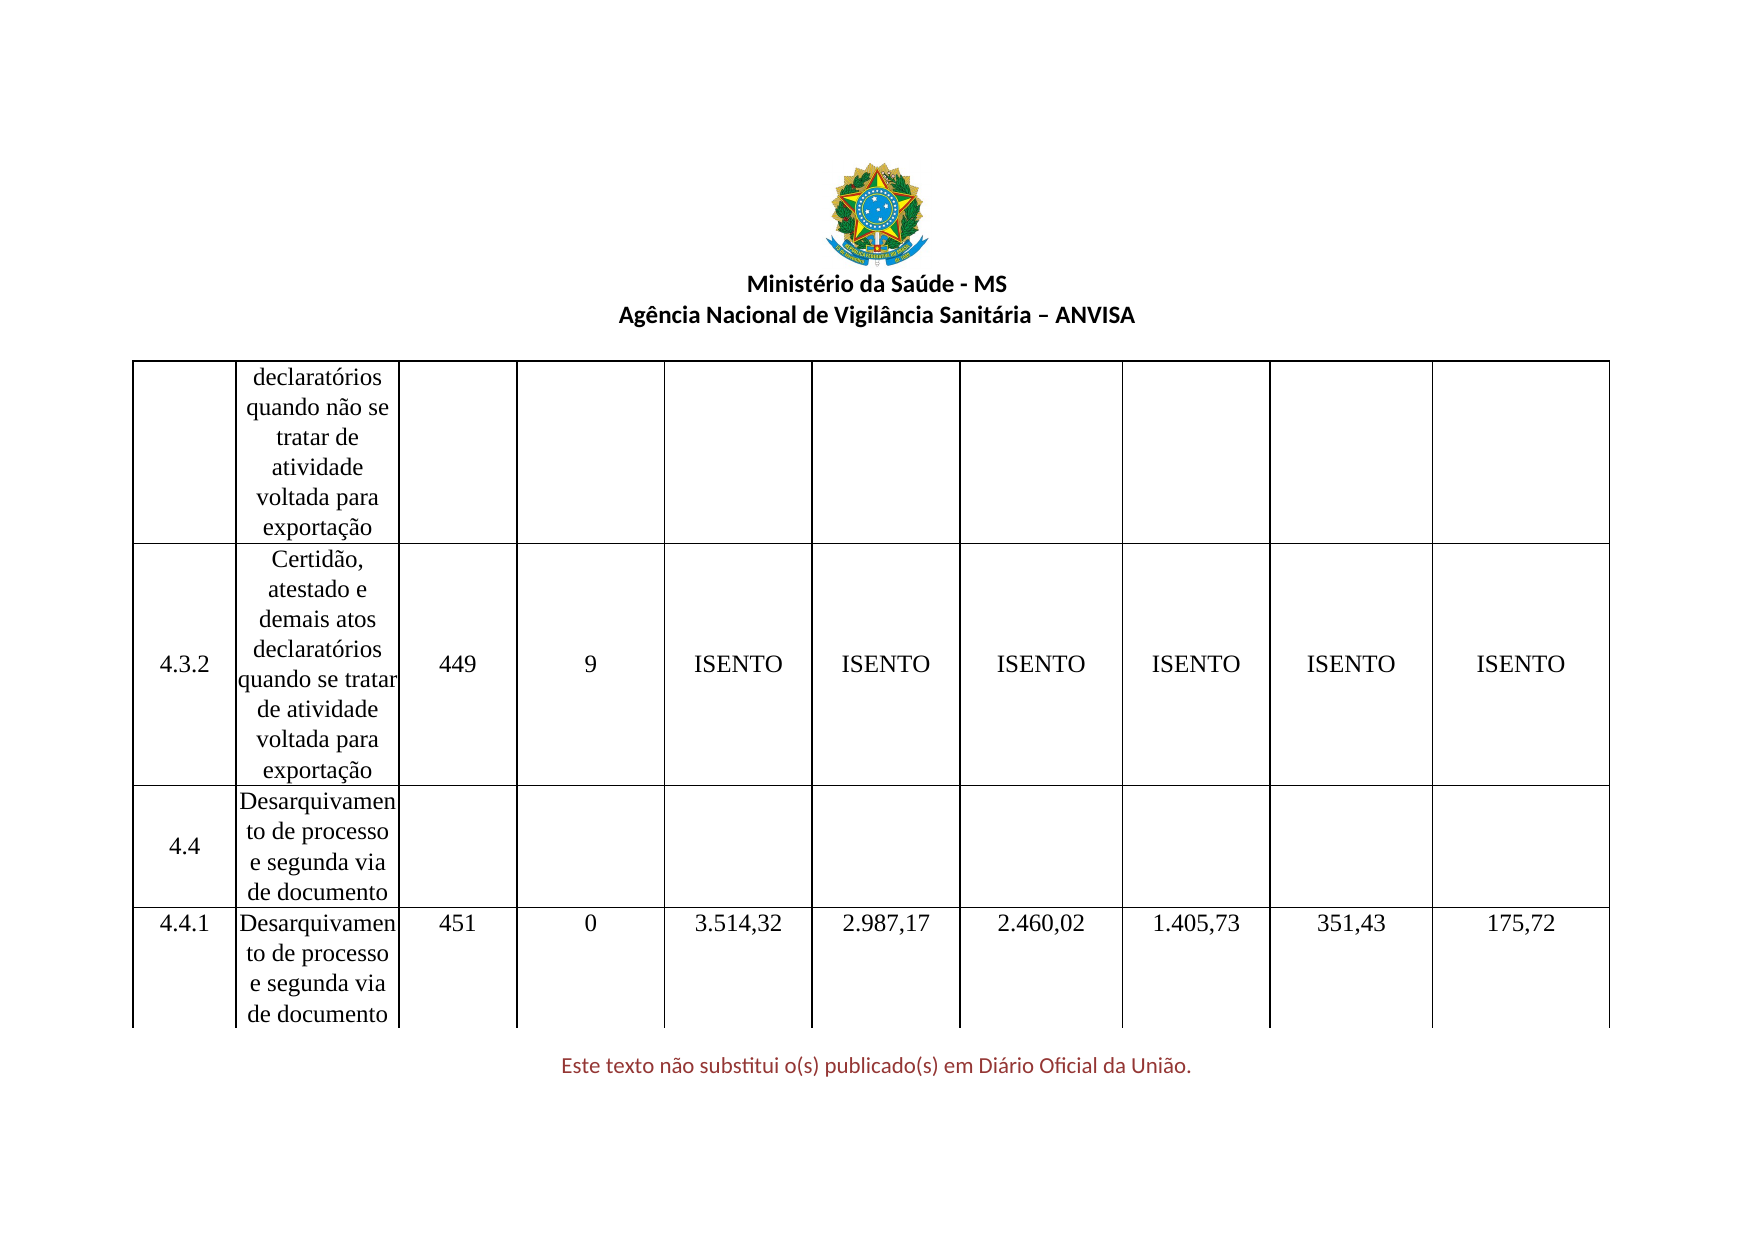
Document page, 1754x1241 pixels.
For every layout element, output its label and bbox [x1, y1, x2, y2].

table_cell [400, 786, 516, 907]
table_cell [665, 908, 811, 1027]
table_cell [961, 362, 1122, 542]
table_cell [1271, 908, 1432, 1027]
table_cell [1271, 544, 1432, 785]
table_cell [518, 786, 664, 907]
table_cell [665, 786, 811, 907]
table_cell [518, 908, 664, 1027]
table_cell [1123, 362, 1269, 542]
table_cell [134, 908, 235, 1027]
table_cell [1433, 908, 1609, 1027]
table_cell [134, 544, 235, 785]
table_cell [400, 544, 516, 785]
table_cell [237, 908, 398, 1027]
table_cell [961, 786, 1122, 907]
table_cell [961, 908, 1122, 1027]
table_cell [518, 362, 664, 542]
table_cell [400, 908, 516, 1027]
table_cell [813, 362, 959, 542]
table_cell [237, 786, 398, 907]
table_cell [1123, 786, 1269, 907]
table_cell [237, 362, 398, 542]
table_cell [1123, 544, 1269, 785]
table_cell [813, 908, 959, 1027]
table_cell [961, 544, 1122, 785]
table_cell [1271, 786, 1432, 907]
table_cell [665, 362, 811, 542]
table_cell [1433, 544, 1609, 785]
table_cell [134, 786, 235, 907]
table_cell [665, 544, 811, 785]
picture [822, 160, 932, 269]
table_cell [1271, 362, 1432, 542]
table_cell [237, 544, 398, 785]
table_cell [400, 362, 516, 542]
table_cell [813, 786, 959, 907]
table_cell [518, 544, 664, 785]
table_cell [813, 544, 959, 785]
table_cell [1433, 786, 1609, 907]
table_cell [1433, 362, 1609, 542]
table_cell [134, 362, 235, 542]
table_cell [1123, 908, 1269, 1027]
